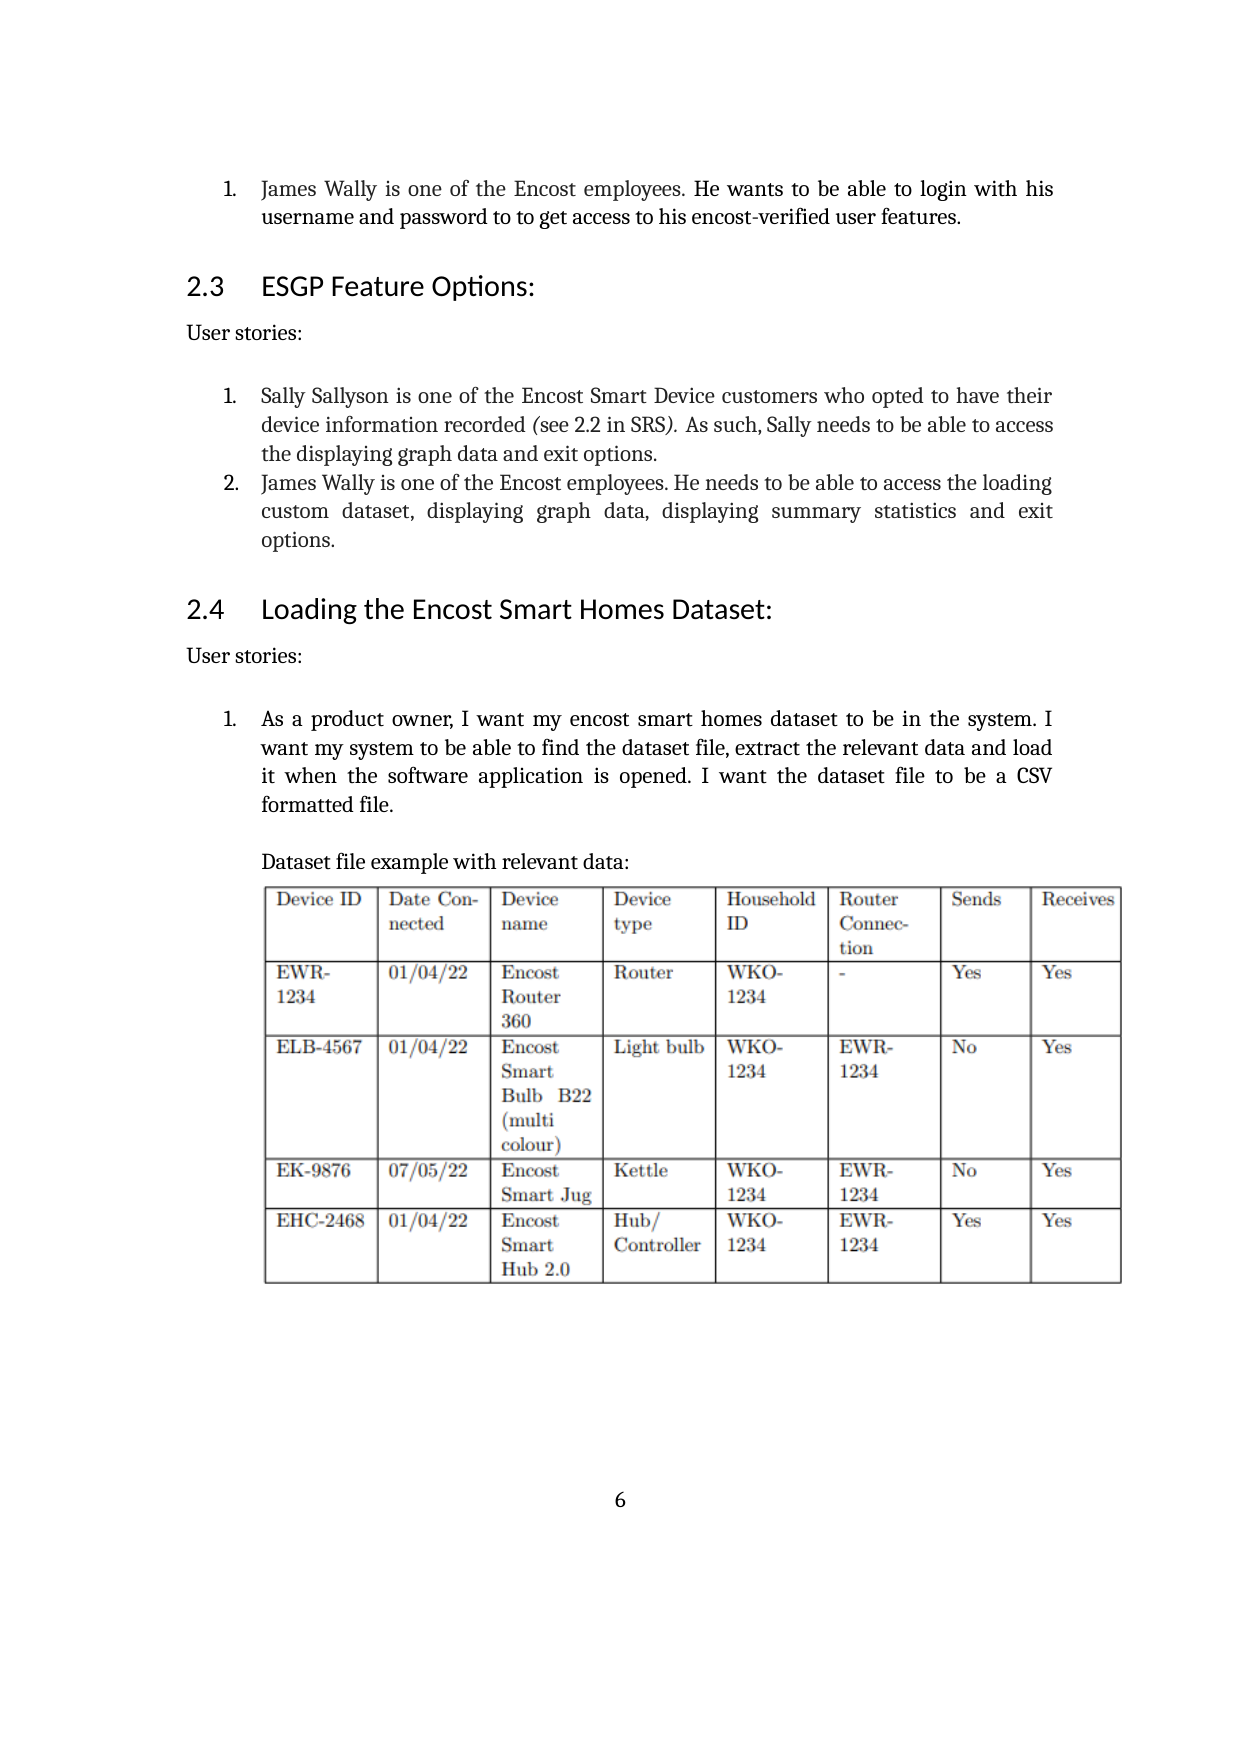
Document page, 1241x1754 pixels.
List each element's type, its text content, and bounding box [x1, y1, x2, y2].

list James Wally is one of the Encost employees. He needs to be able to access the loading custom dataset, displaying graph data, displaying summary statistics and exit options. [223, 469, 1054, 553]
list Dataset file example with relevant data: [261, 849, 1054, 875]
subtitle ESGP Feature Options: [186, 267, 1054, 304]
list James Wally is one of the Encost employees. He wants to be able to login with his username and password to to get access to his encost-verified user features. [223, 175, 1054, 230]
picture [261, 877, 1130, 1307]
list As a product owner, I want my encost smart homes dataset to be in the system. I want my system to be able to find the dataset file, extract the relevant data and load it when the software application is opened. I want the dataset file to be a CSV formatted file. [223, 706, 1054, 818]
list Sally Sallyson is one of the Encost Smart Device customers who opted to have their device information recorded (see 2.2 in SRS). As such, Sally needs to be able to access the displaying graph data and exit options. [223, 383, 1054, 467]
subtitle Loading the Encost Smart Homes Dataset: [186, 590, 1054, 627]
text User stories: [186, 320, 1054, 346]
text User stories: [186, 642, 1054, 669]
